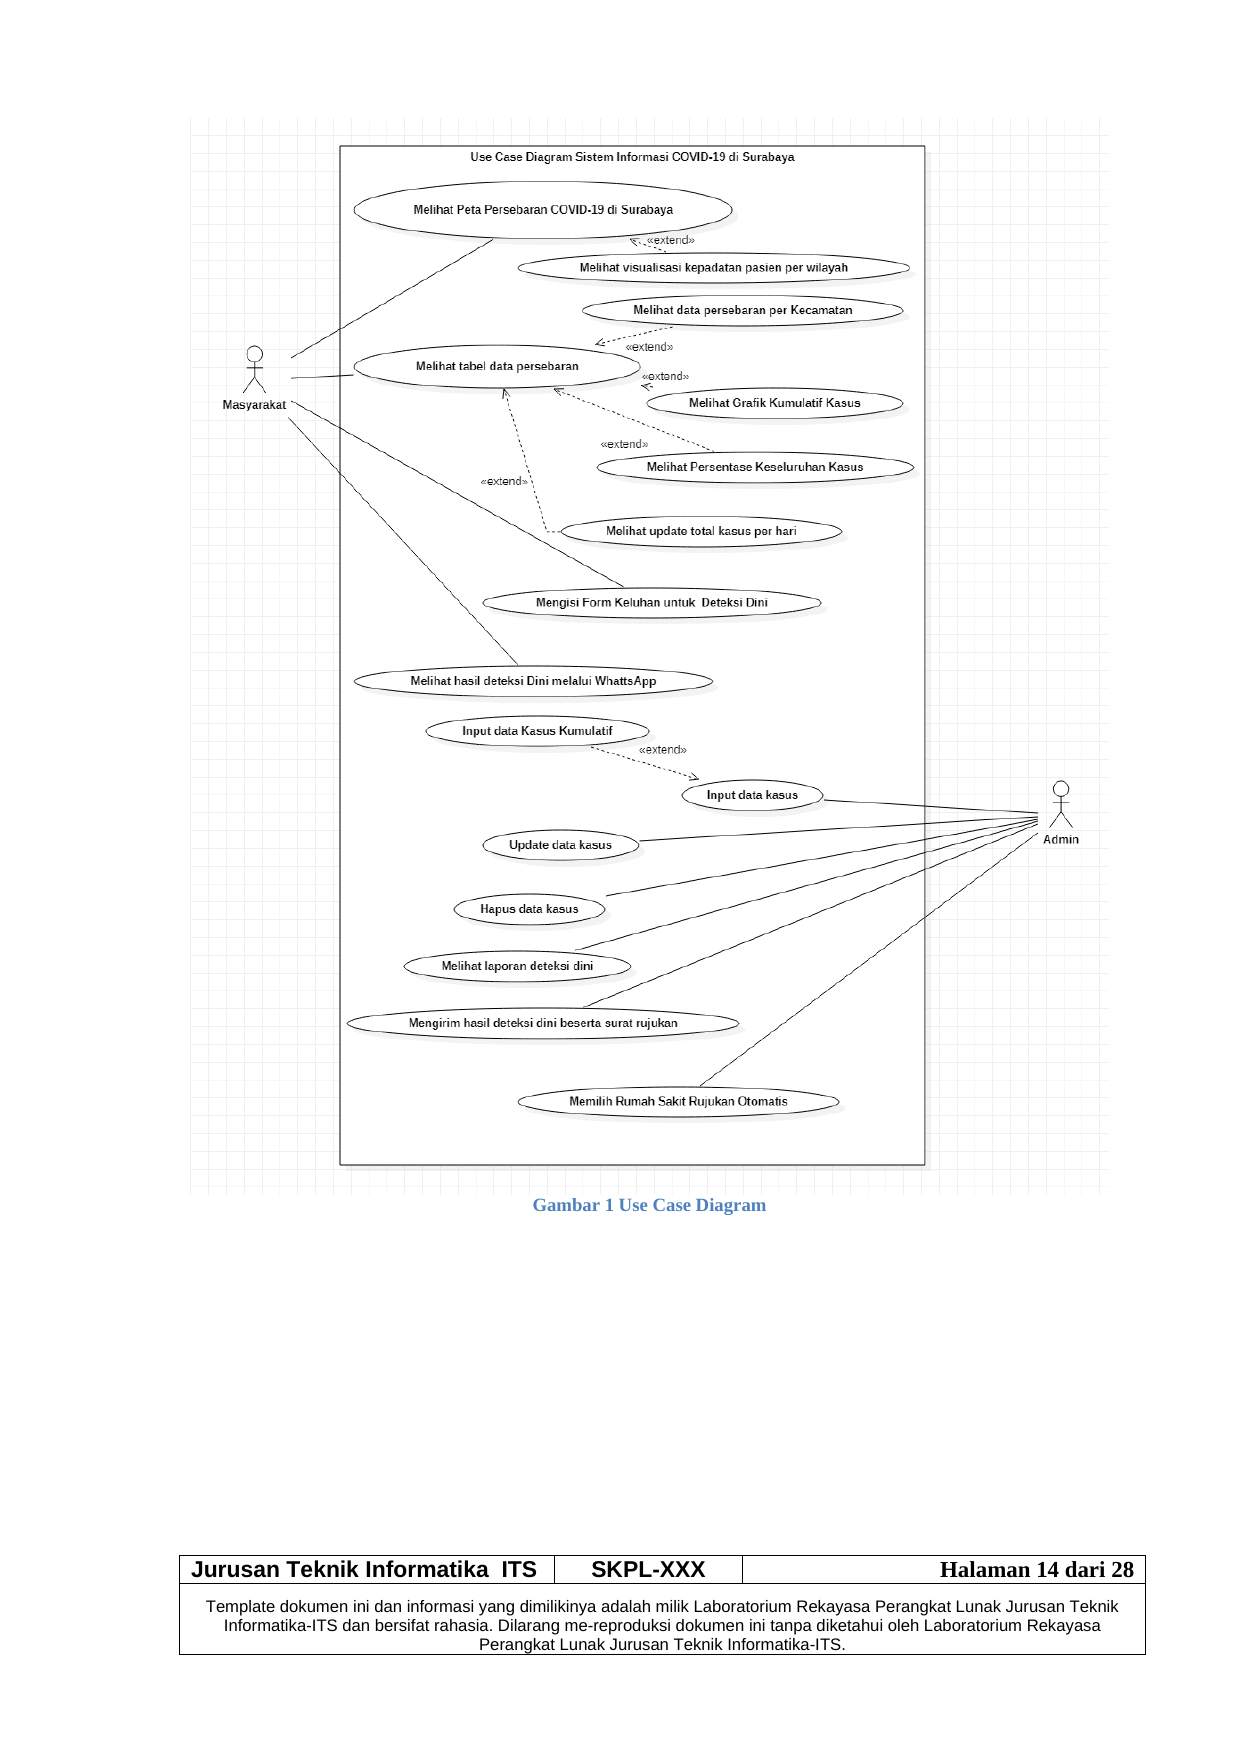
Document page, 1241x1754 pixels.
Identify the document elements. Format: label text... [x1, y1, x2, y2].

picture [190, 118, 1109, 1195]
